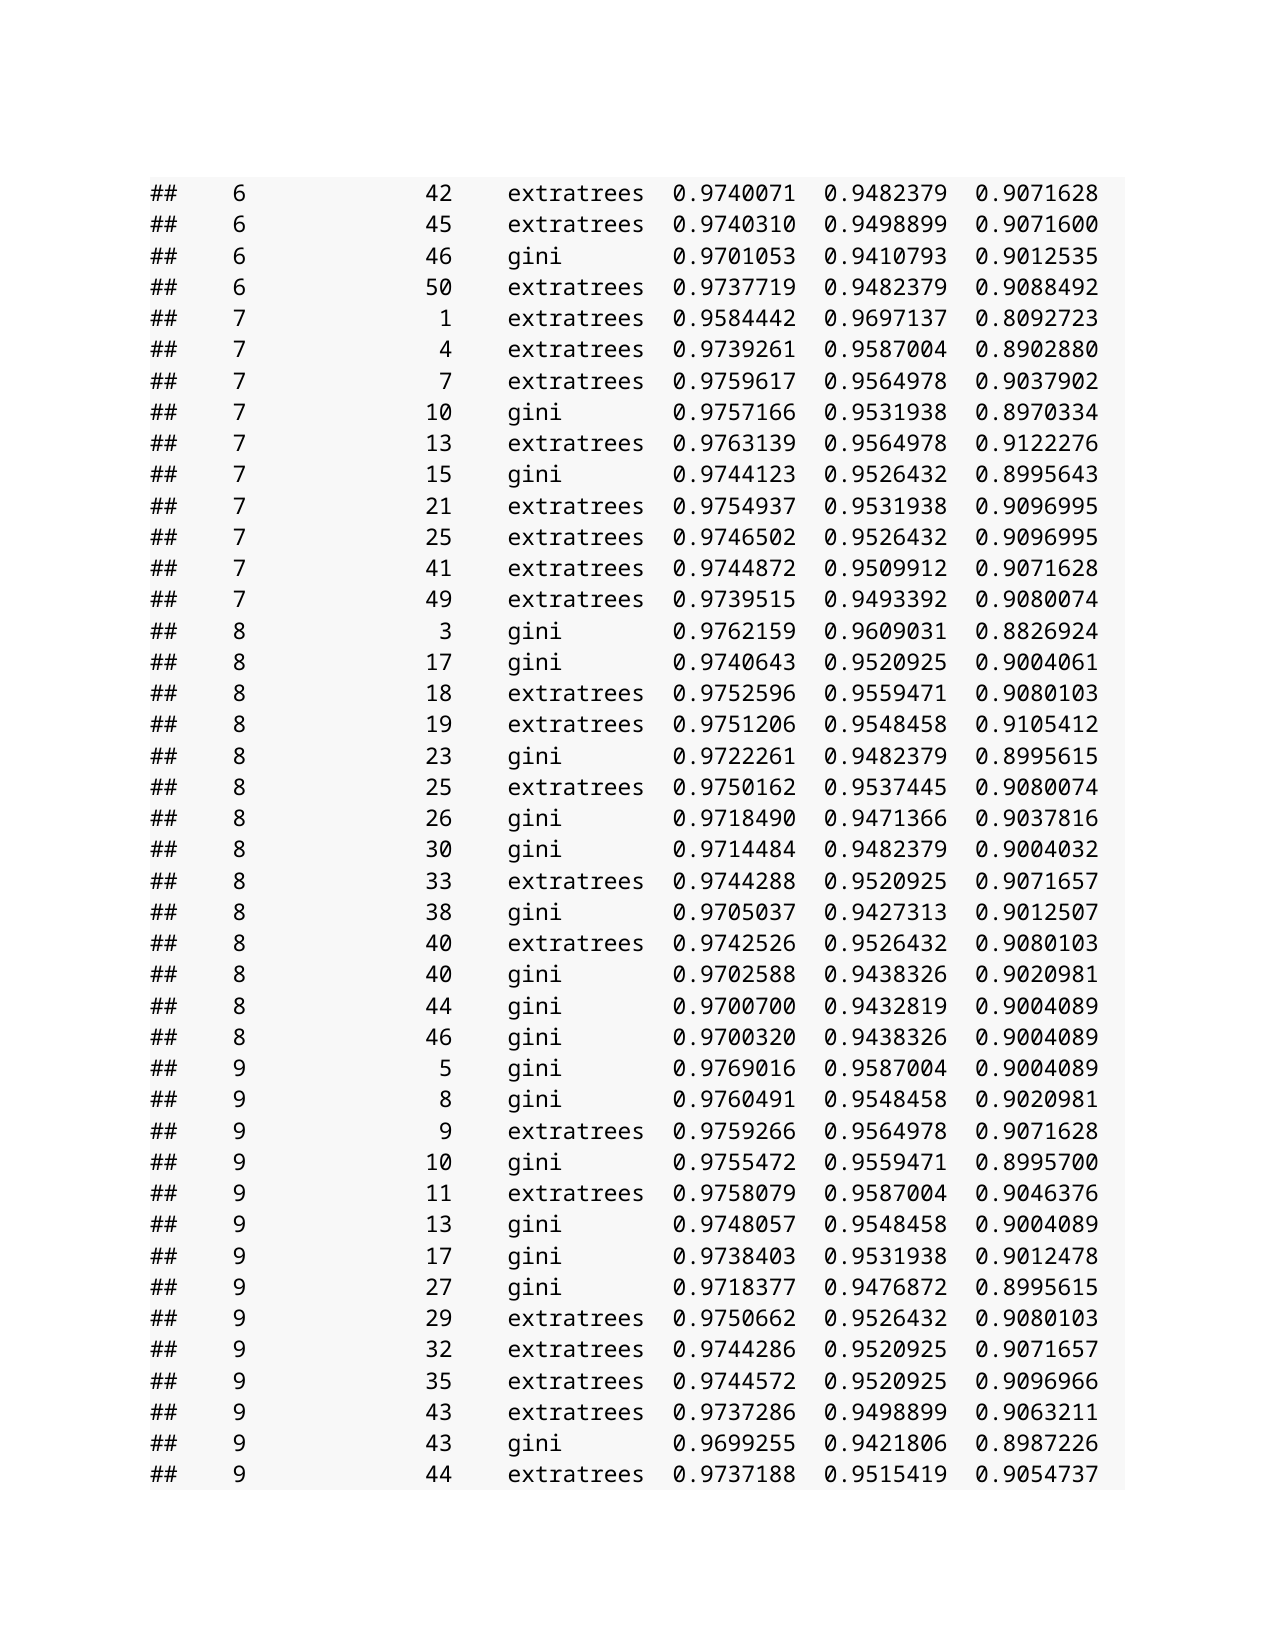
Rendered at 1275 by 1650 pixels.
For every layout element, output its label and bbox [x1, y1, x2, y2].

text [150, 177, 1125, 1490]
